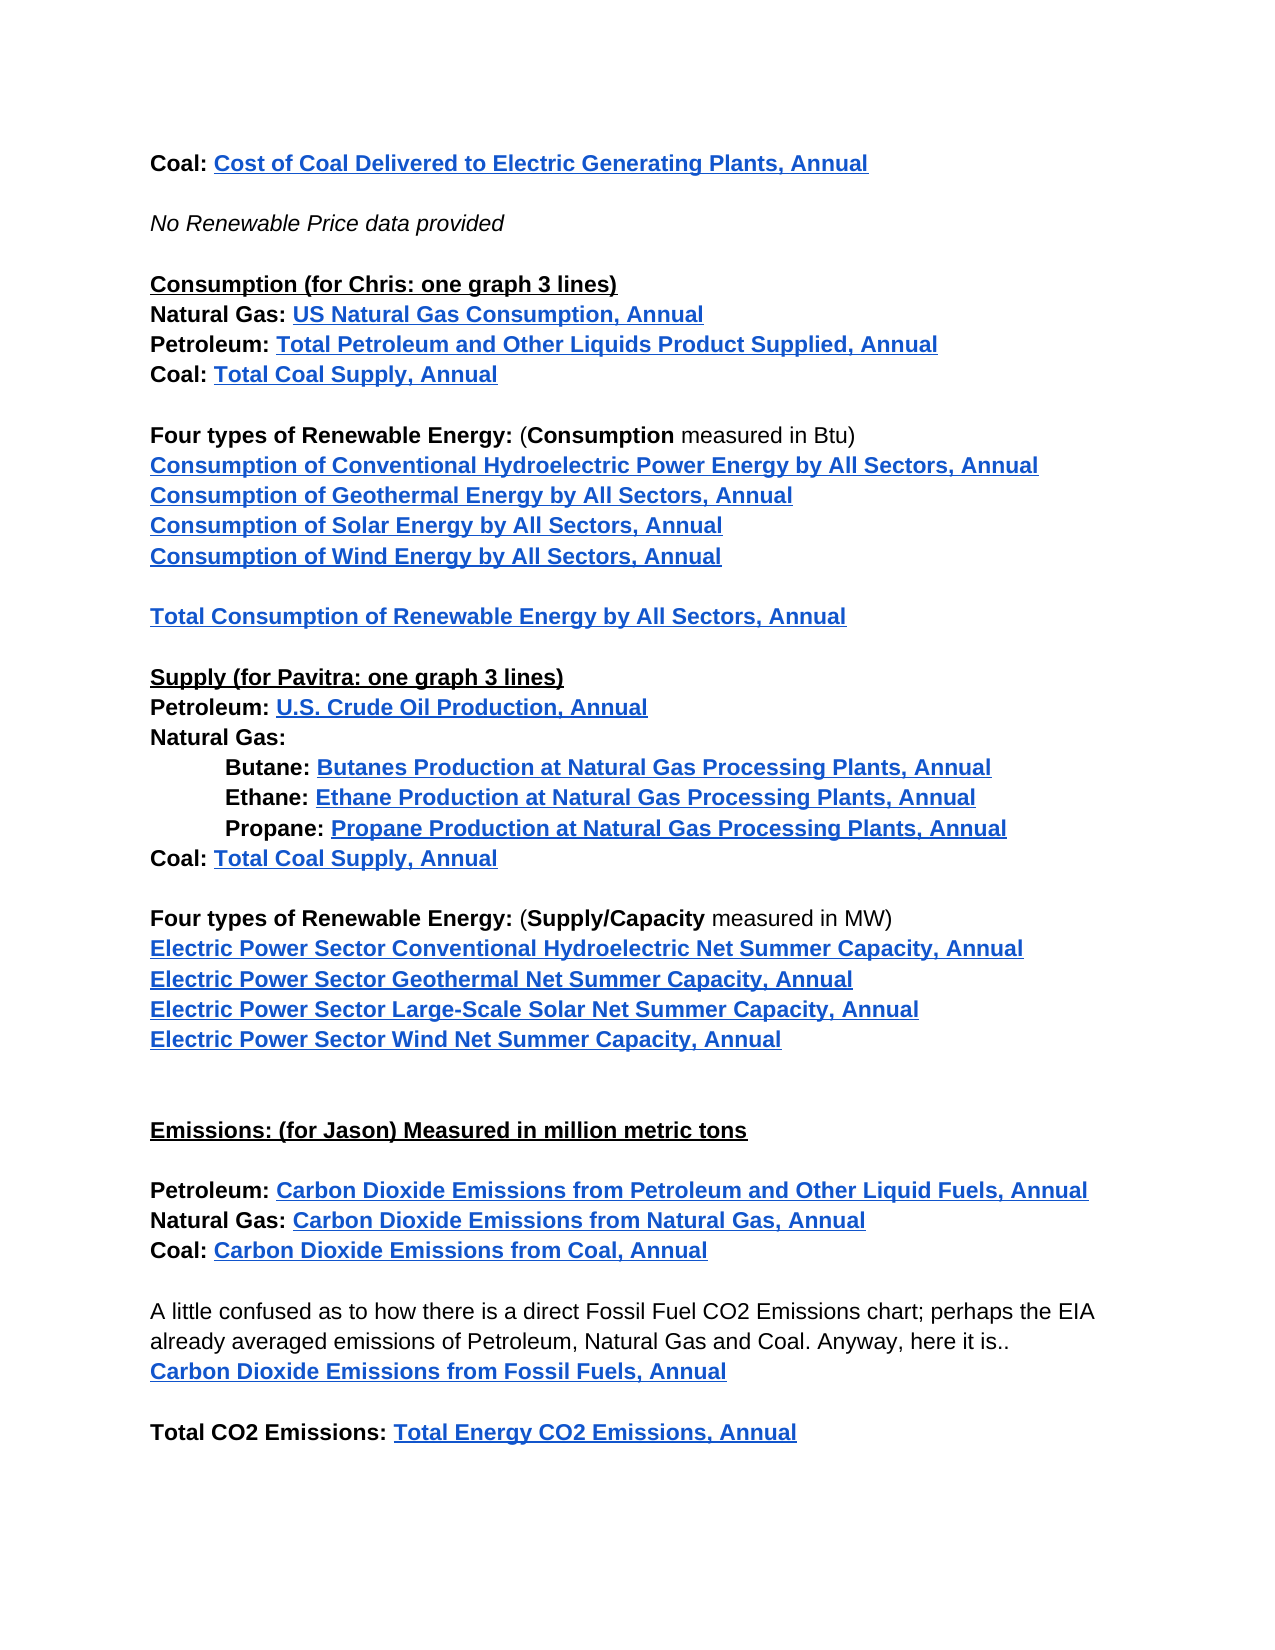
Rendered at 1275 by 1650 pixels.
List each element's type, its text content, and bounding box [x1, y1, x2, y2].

text Consumption of Conventional Hydroelectric Power Energy by All Sectors, Annual [150, 452, 1125, 478]
text Four types of Renewable Energy: (Consumption measured in Btu) [150, 422, 1125, 448]
text Carbon Dioxide Emissions from Fossil Fuels, Annual [150, 1358, 1125, 1385]
text Electric Power Sector Large-Scale Solar Net Summer Capacity, Annual [150, 996, 1125, 1022]
text Coal: Total Coal Supply, Annual [150, 845, 1125, 871]
text Coal: Total Coal Supply, Annual [150, 361, 1125, 388]
text Four types of Renewable Energy: (Supply/Capacity measured in MW) [150, 905, 1125, 932]
text No Renewable Price data provided [150, 210, 1125, 237]
text Propane: Propane Production at Natural Gas Processing Plants, Annual [150, 814, 1125, 841]
text Total CO2 Emissions: Total Energy CO2 Emissions, Annual [150, 1419, 1125, 1445]
text Petroleum: U.S. Crude Oil Production, Annual [150, 694, 1125, 720]
text A little confused as to how there is a direct Fossil Fuel CO2 Emissions chart; perhaps the EIA already averaged emissions of Petroleum, Natural Gas and Coal. Anyway, here it is.. [150, 1298, 1125, 1354]
text Coal: Cost of Coal Delivered to Electric Generating Plants, Annual [150, 150, 1125, 176]
text Petroleum: Total Petroleum and Other Liquids Product Supplied, Annual [150, 331, 1125, 358]
text Supply (for Pavitra: one graph 3 lines) [150, 663, 1125, 690]
text Natural Gas: Carbon Dioxide Emissions from Natural Gas, Annual [150, 1207, 1125, 1234]
text Natural Gas: US Natural Gas Consumption, Annual [150, 301, 1125, 327]
text Natural Gas: [150, 724, 1125, 750]
text Consumption of Solar Energy by All Sectors, Annual [150, 512, 1125, 539]
text Emissions: (for Jason) Measured in million metric tons [150, 1117, 1125, 1143]
text Consumption of Geothermal Energy by All Sectors, Annual [150, 482, 1125, 509]
text Electric Power Sector Geothermal Net Summer Capacity, Annual [150, 966, 1125, 992]
text Electric Power Sector Conventional Hydroelectric Net Summer Capacity, Annual [150, 935, 1125, 962]
text Total Consumption of Renewable Energy by All Sectors, Annual [150, 603, 1125, 629]
text Butane: Butanes Production at Natural Gas Processing Plants, Annual [150, 754, 1125, 781]
text Consumption of Wind Energy by All Sectors, Annual [150, 543, 1125, 569]
text Ethane: Ethane Production at Natural Gas Processing Plants, Annual [150, 784, 1125, 811]
text Consumption (for Chris: one graph 3 lines) [150, 271, 1125, 297]
text Coal: Carbon Dioxide Emissions from Coal, Annual [150, 1237, 1125, 1264]
text Electric Power Sector Wind Net Summer Capacity, Annual [150, 1026, 1125, 1052]
text Petroleum: Carbon Dioxide Emissions from Petroleum and Other Liquid Fuels, Annual [150, 1177, 1125, 1203]
